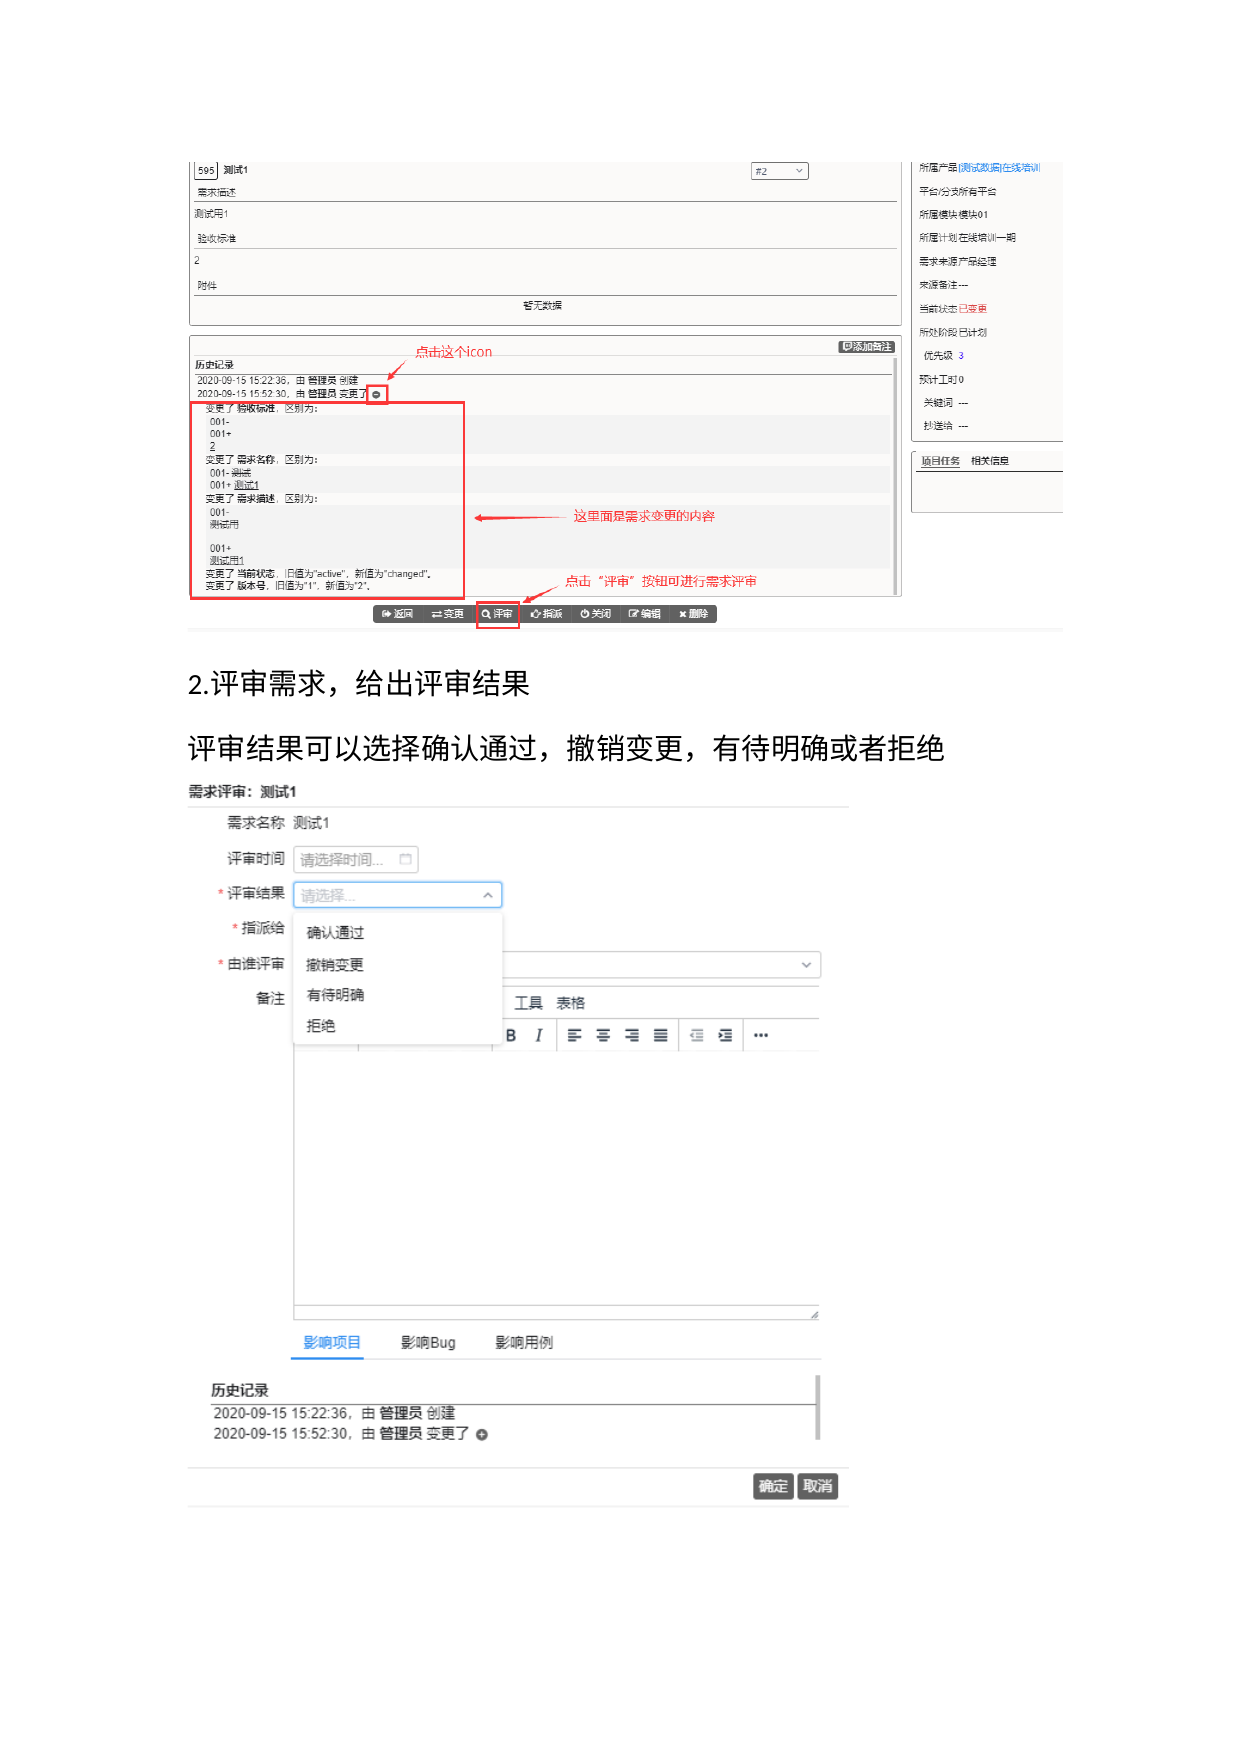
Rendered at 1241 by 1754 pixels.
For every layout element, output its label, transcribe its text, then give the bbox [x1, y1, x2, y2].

picture [187, 779, 849, 1508]
text 2.评审需求，给出评审结果 [187, 649, 1053, 714]
picture [187, 162, 1063, 632]
text 评审结果可以选择确认通过，撤销变更，有待明确或者拒绝 [187, 714, 1053, 779]
